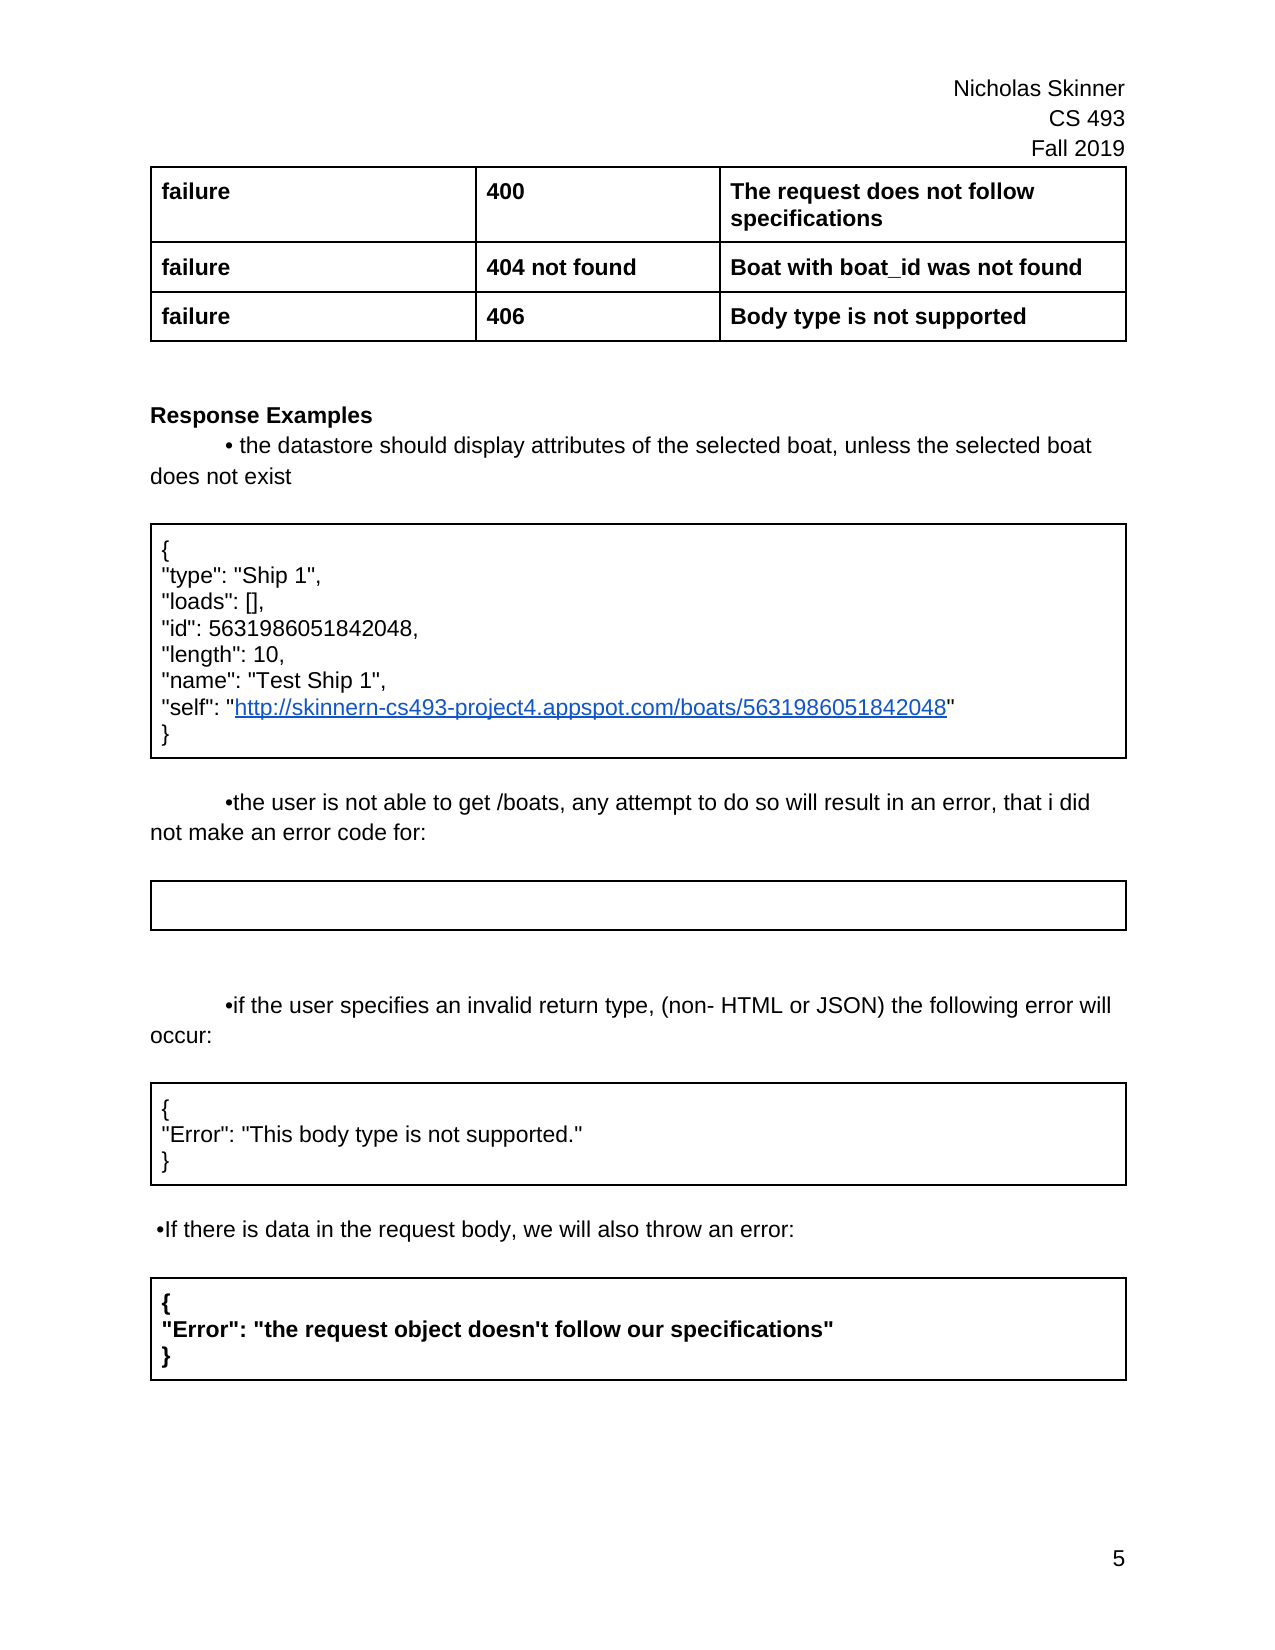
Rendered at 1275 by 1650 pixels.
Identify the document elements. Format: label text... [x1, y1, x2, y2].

text Response Examples [150, 402, 1125, 429]
text •the user is not able to get /boats, any attempt to do so will result in an error, that i did not make an error code for: [150, 789, 1125, 846]
table_header { "Error": "the request object doesn't follow our specifications" } [152, 1279, 1125, 1379]
text •If there is data in the request body, we will also throw an error: [150, 1216, 1125, 1243]
table_cell Body type is not supported [721, 293, 1125, 340]
text • the datastore should display attributes of the selected boat, unless the selected boat does not exist [150, 432, 1125, 489]
table_cell 404 not found [477, 243, 719, 291]
table_header { "type": "Ship 1", "loads": [], "id": 5631986051842048, "length": 10, "name": "Test Ship 1", "self": "http://skinnern-cs493-project4.appspot.com/boats/5631986051842048" } [152, 525, 1125, 757]
table_cell failure [152, 293, 475, 340]
table_header { "Error": "This body type is not supported." } [152, 1084, 1125, 1184]
table_cell Boat with boat_id was not found [721, 243, 1125, 291]
table_cell failure [152, 168, 475, 241]
table_cell failure [152, 243, 475, 291]
text •if the user specifies an invalid return type, (non- HTML or JSON) the following error will occur: [150, 992, 1125, 1048]
table_cell The request does not follow specifications [721, 168, 1125, 241]
table_header [152, 882, 1125, 929]
table_cell 406 [477, 293, 719, 340]
table_cell 400 [477, 168, 719, 241]
